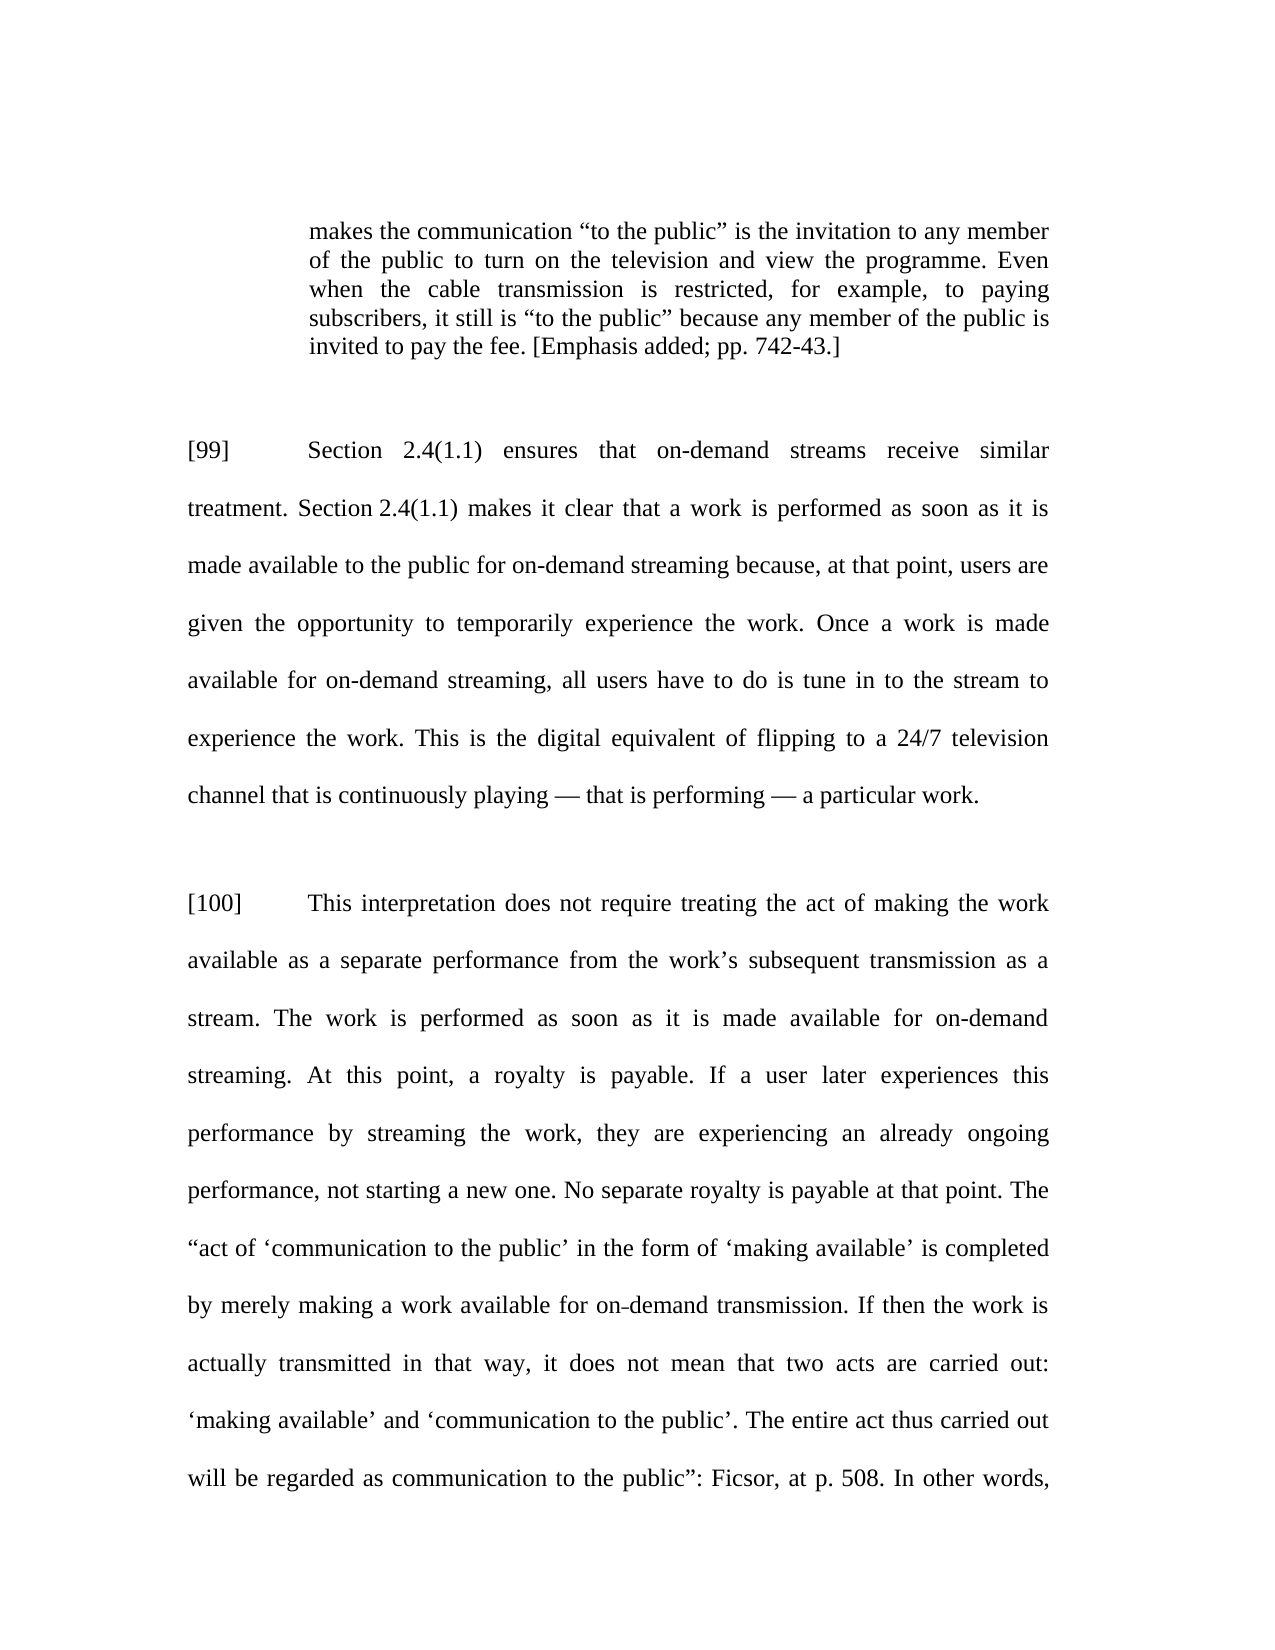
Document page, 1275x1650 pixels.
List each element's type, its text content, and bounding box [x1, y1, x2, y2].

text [187, 888, 1050, 1491]
text Section 2.4(1.1) ensures that on-demand streams receive similar treatment. Section 2.4(1.1) makes it clear that a work is performed as soon as it is made available to the public for on-demand streaming because, at that point, users are given the opportunity to temporarily experience the work. Once a work is made available for on-demand streaming, all users have to do is tune in to the stream to experience the work. This is the digital equivalent of flipping to a 24/7 television channel that is continuously playing — that is performing — a particular work. [187, 435, 1050, 809]
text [309, 216, 1050, 360]
